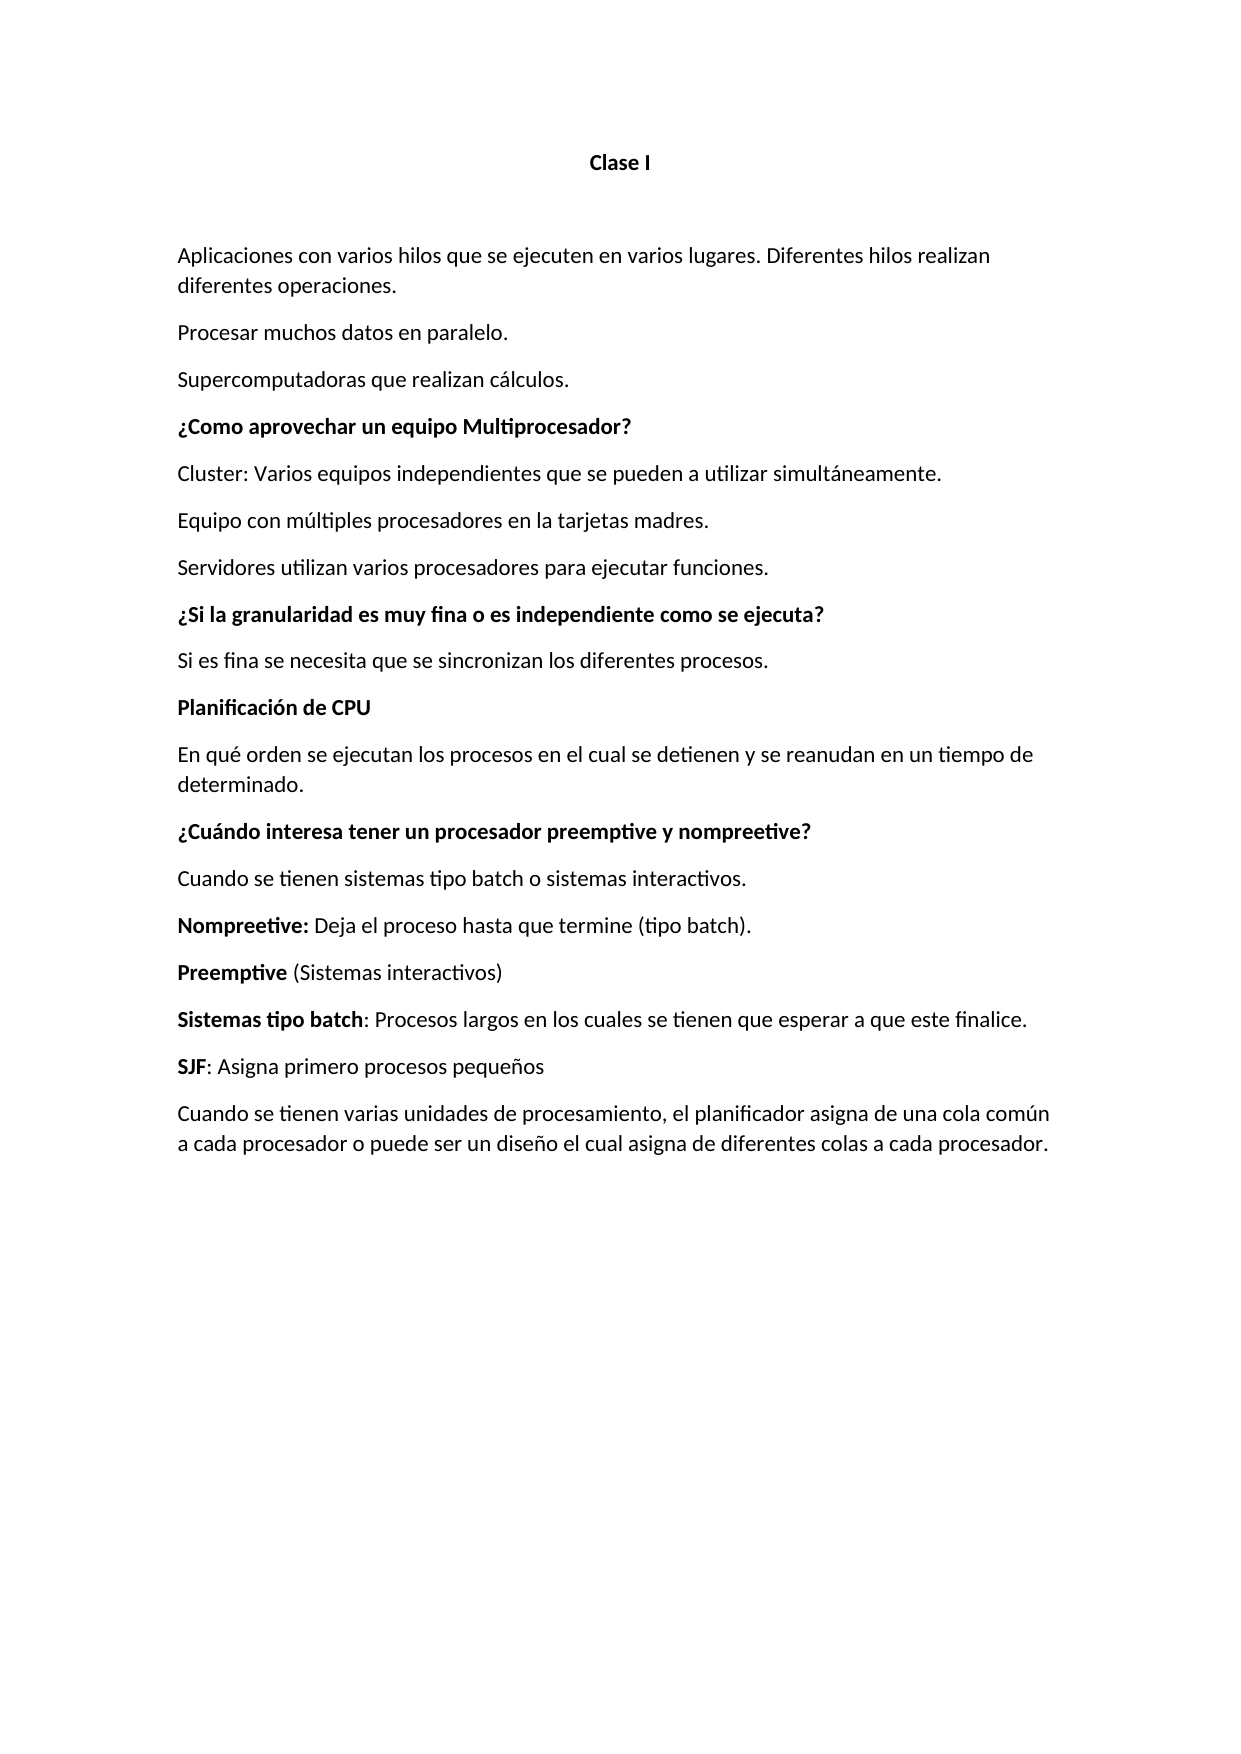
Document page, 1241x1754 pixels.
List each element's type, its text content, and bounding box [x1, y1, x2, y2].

text Si es fina se necesita que se sincronizan los diferentes procesos. [177, 647, 1063, 674]
text ¿Si la granularidad es muy fina o es independiente como se ejecuta? [177, 600, 1063, 628]
text SJF: Asigna primero procesos pequeños [177, 1052, 1063, 1080]
text Sistemas tipo batch: Procesos largos en los cuales se tienen que esperar a que este finalice. [177, 1005, 1063, 1033]
text ¿Como aprovechar un equipo Multiprocesador? [177, 412, 1063, 440]
text Procesar muchos datos en paralelo. [177, 318, 1063, 346]
text Cluster: Varios equipos independientes que se pueden a utilizar simultáneamente. [177, 459, 1063, 487]
text Cuando se tienen varias unidades de procesamiento, el planificador asigna de una cola común a cada procesador o puede ser un diseño el cual asigna de diferentes colas a cada procesador. [177, 1099, 1063, 1157]
text En qué orden se ejecutan los procesos en el cual se detienen y se reanudan en un tiempo de determinado. [177, 740, 1063, 798]
text Planificación de CPU [177, 693, 1063, 721]
text Preemptive (Sistemas interactivos) [177, 958, 1063, 986]
text Servidores utilizan varios procesadores para ejecutar funciones. [177, 553, 1063, 581]
text Nompreetive: Deja el proceso hasta que termine (tipo batch). [177, 911, 1063, 939]
text Equipo con múltiples procesadores en la tarjetas madres. [177, 506, 1063, 534]
text Supercomputadoras que realizan cálculos. [177, 365, 1063, 393]
text Cuando se tienen sistemas tipo batch o sistemas interactivos. [177, 864, 1063, 892]
text ¿Cuándo interesa tener un procesador preemptive y nompreetive? [177, 817, 1063, 845]
text Aplicaciones con varios hilos que se ejecuten en varios lugares. Diferentes hilos realizan diferentes operaciones. [177, 241, 1063, 299]
text Clase I [177, 148, 1063, 176]
